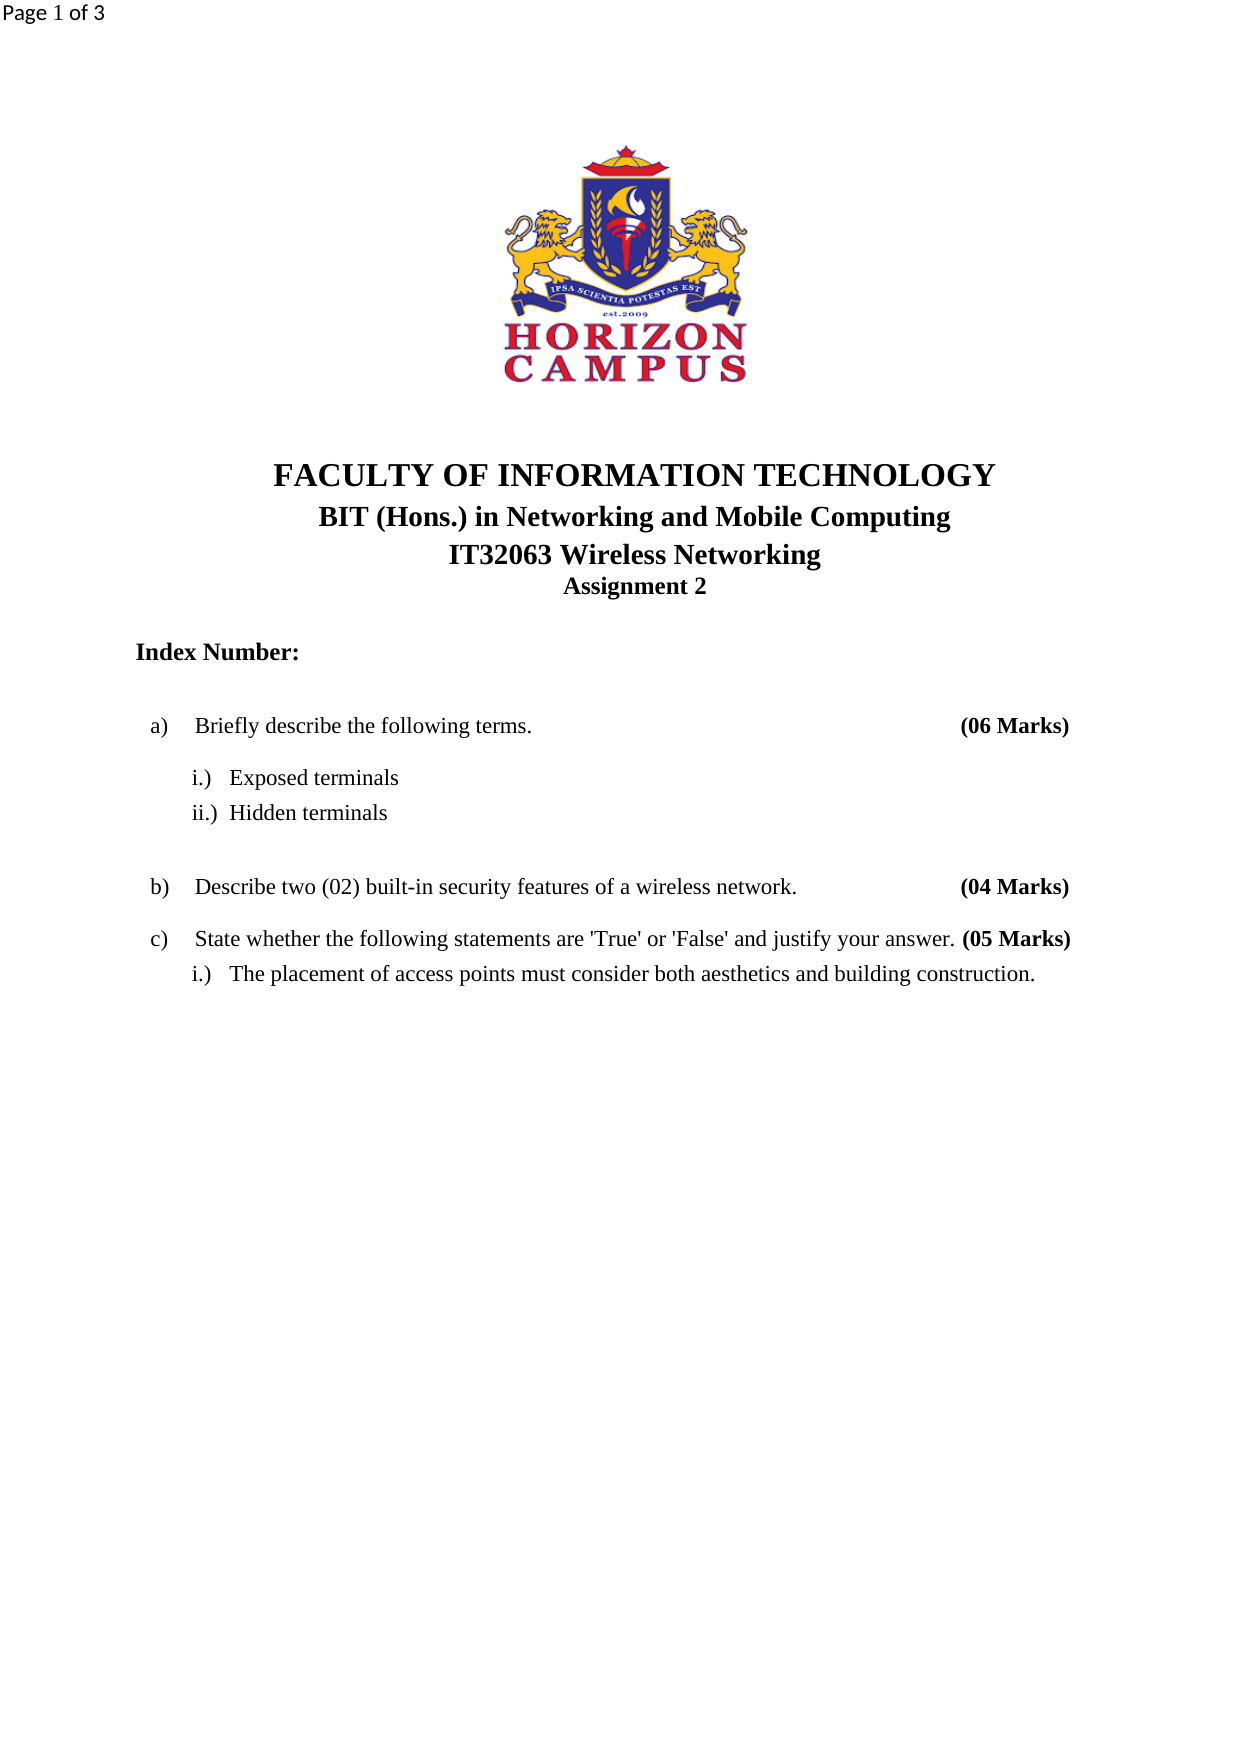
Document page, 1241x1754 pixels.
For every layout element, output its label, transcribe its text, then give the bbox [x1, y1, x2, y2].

subtitle The placement of access points must consider both aesthetics and building construction. [192, 960, 1134, 987]
text IT32063 Wireless Networking [135, 537, 1134, 571]
subtitle Briefly describe the following terms. (06 Marks) [150, 712, 1134, 739]
subtitle Describe two (02) built-in security features of a wireless network. (04 Marks) [150, 873, 1134, 900]
text Assignment 2 [135, 571, 1134, 600]
text Index Number: [135, 637, 1134, 666]
picture [499, 141, 752, 388]
subtitle Exposed terminals [192, 764, 1134, 790]
subtitle State whether the following statements are 'True' or 'False' and justify your answer. (05 Marks) [150, 925, 1134, 951]
text FACULTY OF INFORMATION TECHNOLOGY [135, 455, 1134, 493]
text BIT (Hons.) in Networking and Mobile Computing [135, 499, 1134, 532]
subtitle Hidden terminals [192, 799, 1134, 826]
